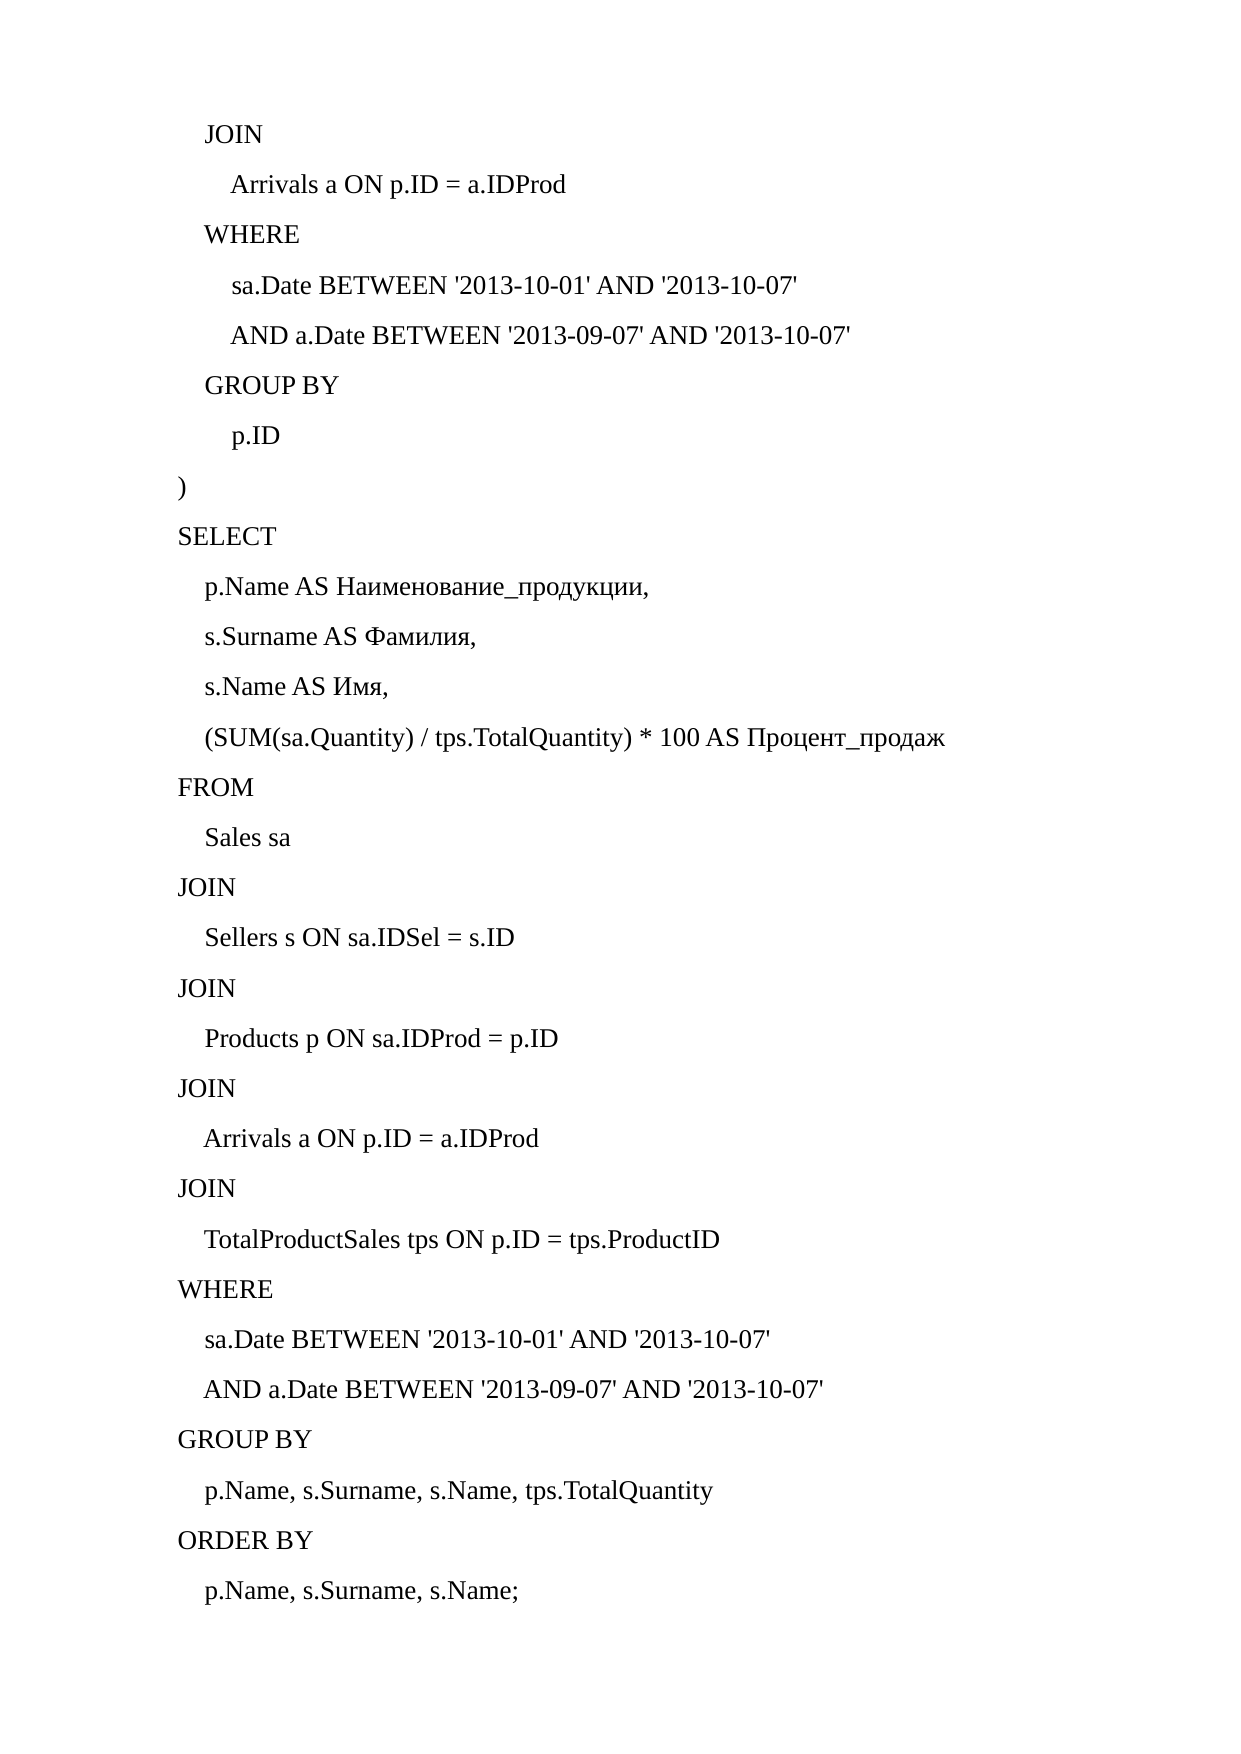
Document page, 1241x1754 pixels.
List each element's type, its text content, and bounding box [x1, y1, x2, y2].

text Sellers s ON sa.IDSel = s.ID [177, 921, 1152, 953]
text JOIN [177, 1172, 1152, 1204]
text Arrivals a ON p.ID = a.IDProd [177, 168, 1152, 199]
text Sales sa [177, 821, 1152, 852]
text p.Name, s.Surname, s.Name, tps.TotalQuantity [177, 1474, 1152, 1505]
text p.Name AS Наименование_продукции, [177, 570, 1152, 601]
text TotalProductSales tps ON p.ID = tps.ProductID [177, 1223, 1152, 1254]
text GROUP BY [177, 1423, 1152, 1455]
text WHERE [177, 1273, 1152, 1304]
text ) [177, 469, 1152, 501]
text p.Name, s.Surname, s.Name; [177, 1574, 1152, 1605]
text ORDER BY [177, 1524, 1152, 1555]
text (SUM(sa.Quantity) / tps.TotalQuantity) * 100 AS Процент_продаж [177, 721, 1152, 752]
text p.ID [177, 419, 1152, 451]
text JOIN [177, 118, 1152, 149]
text s.Surname AS Фамилия, [177, 620, 1152, 651]
text FROM [177, 771, 1152, 802]
text JOIN [177, 1072, 1152, 1103]
text JOIN [177, 871, 1152, 902]
text SELECT [177, 520, 1152, 551]
text s.Name AS Имя, [177, 670, 1152, 702]
text AND a.Date BETWEEN '2013-09-07' AND '2013-10-07' [177, 1373, 1152, 1404]
text GROUP BY [177, 369, 1152, 400]
text JOIN [177, 972, 1152, 1003]
text AND a.Date BETWEEN '2013-09-07' AND '2013-10-07' [177, 319, 1152, 350]
text Arrivals a ON p.ID = a.IDProd [177, 1122, 1152, 1153]
text sa.Date BETWEEN '2013-10-01' AND '2013-10-07' [177, 269, 1152, 300]
text sa.Date BETWEEN '2013-10-01' AND '2013-10-07' [177, 1323, 1152, 1354]
text Products p ON sa.IDProd = p.ID [177, 1022, 1152, 1053]
text WHERE [177, 218, 1152, 250]
